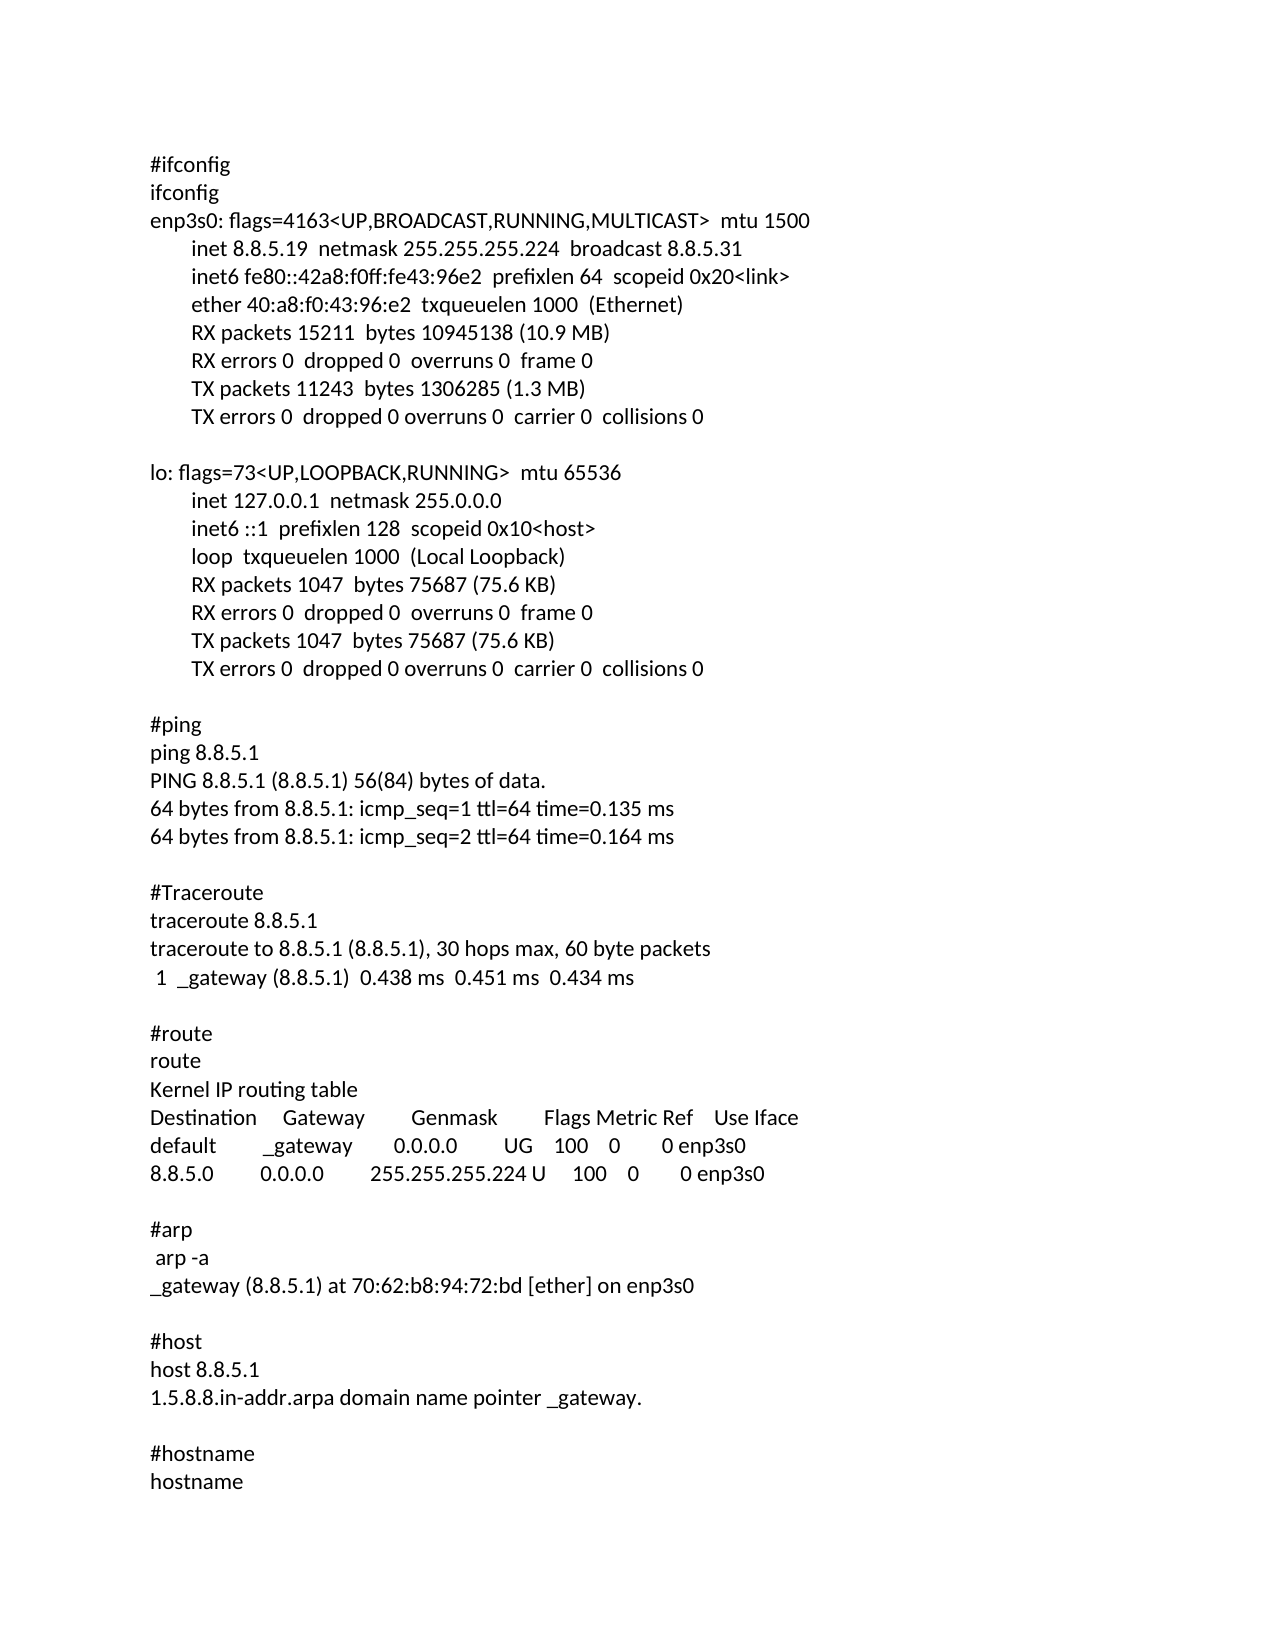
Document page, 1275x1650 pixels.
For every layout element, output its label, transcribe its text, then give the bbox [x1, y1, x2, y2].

text Kernel IP routing table [150, 1075, 1125, 1103]
text RX packets 1047 bytes 75687 (75.6 KB) [150, 570, 1125, 598]
text inet 8.8.5.19 netmask 255.255.255.224 broadcast 8.8.5.31 [150, 234, 1125, 262]
text RX errors 0 dropped 0 overruns 0 frame 0 [150, 346, 1125, 374]
text TX errors 0 dropped 0 overruns 0 carrier 0 collisions 0 [150, 402, 1125, 430]
text 1 _gateway (8.8.5.1) 0.438 ms 0.451 ms 0.434 ms [150, 963, 1125, 991]
text TX packets 11243 bytes 1306285 (1.3 MB) [150, 374, 1125, 402]
text #hostname [150, 1439, 1125, 1467]
text RX errors 0 dropped 0 overruns 0 frame 0 [150, 598, 1125, 626]
text traceroute 8.8.5.1 [150, 907, 1125, 934]
text 1.5.8.8.in-addr.arpa domain name pointer _gateway. [150, 1383, 1125, 1411]
text host 8.8.5.1 [150, 1355, 1125, 1383]
text default _gateway 0.0.0.0 UG 100 0 0 enp3s0 [150, 1131, 1125, 1159]
text ping 8.8.5.1 [150, 738, 1125, 766]
text TX packets 1047 bytes 75687 (75.6 KB) [150, 626, 1125, 654]
text #Traceroute [150, 878, 1125, 907]
text ifconfig [150, 178, 1125, 206]
text #route [150, 1019, 1125, 1047]
text #ifconfig [150, 150, 1125, 178]
text #host [150, 1327, 1125, 1355]
text inet 127.0.0.1 netmask 255.0.0.0 [150, 486, 1125, 514]
text 64 bytes from 8.8.5.1: icmp_seq=2 ttl=64 time=0.164 ms [150, 822, 1125, 851]
text traceroute to 8.8.5.1 (8.8.5.1), 30 hops max, 60 byte packets [150, 934, 1125, 963]
text loop txqueuelen 1000 (Local Loopback) [150, 542, 1125, 570]
text route [150, 1047, 1125, 1075]
text PING 8.8.5.1 (8.8.5.1) 56(84) bytes of data. [150, 766, 1125, 794]
text 64 bytes from 8.8.5.1: icmp_seq=1 ttl=64 time=0.135 ms [150, 794, 1125, 822]
text #ping [150, 710, 1125, 738]
text inet6 ::1 prefixlen 128 scopeid 0x10<host> [150, 514, 1125, 542]
text hostname [150, 1467, 1125, 1495]
text arp -a [150, 1243, 1125, 1271]
text _gateway (8.8.5.1) at 70:62:b8:94:72:bd [ether] on enp3s0 [150, 1271, 1125, 1299]
text #arp [150, 1215, 1125, 1243]
text ether 40:a8:f0:43:96:e2 txqueuelen 1000 (Ethernet) [150, 290, 1125, 318]
text enp3s0: flags=4163<UP,BROADCAST,RUNNING,MULTICAST> mtu 1500 [150, 206, 1125, 234]
text RX packets 15211 bytes 10945138 (10.9 MB) [150, 318, 1125, 346]
text lo: flags=73<UP,LOOPBACK,RUNNING> mtu 65536 [150, 458, 1125, 486]
text Destination Gateway Genmask Flags Metric Ref Use Iface [150, 1103, 1125, 1131]
text inet6 fe80::42a8:f0ff:fe43:96e2 prefixlen 64 scopeid 0x20<link> [150, 262, 1125, 290]
text 8.8.5.0 0.0.0.0 255.255.255.224 U 100 0 0 enp3s0 [150, 1159, 1125, 1187]
text TX errors 0 dropped 0 overruns 0 carrier 0 collisions 0 [150, 654, 1125, 682]
